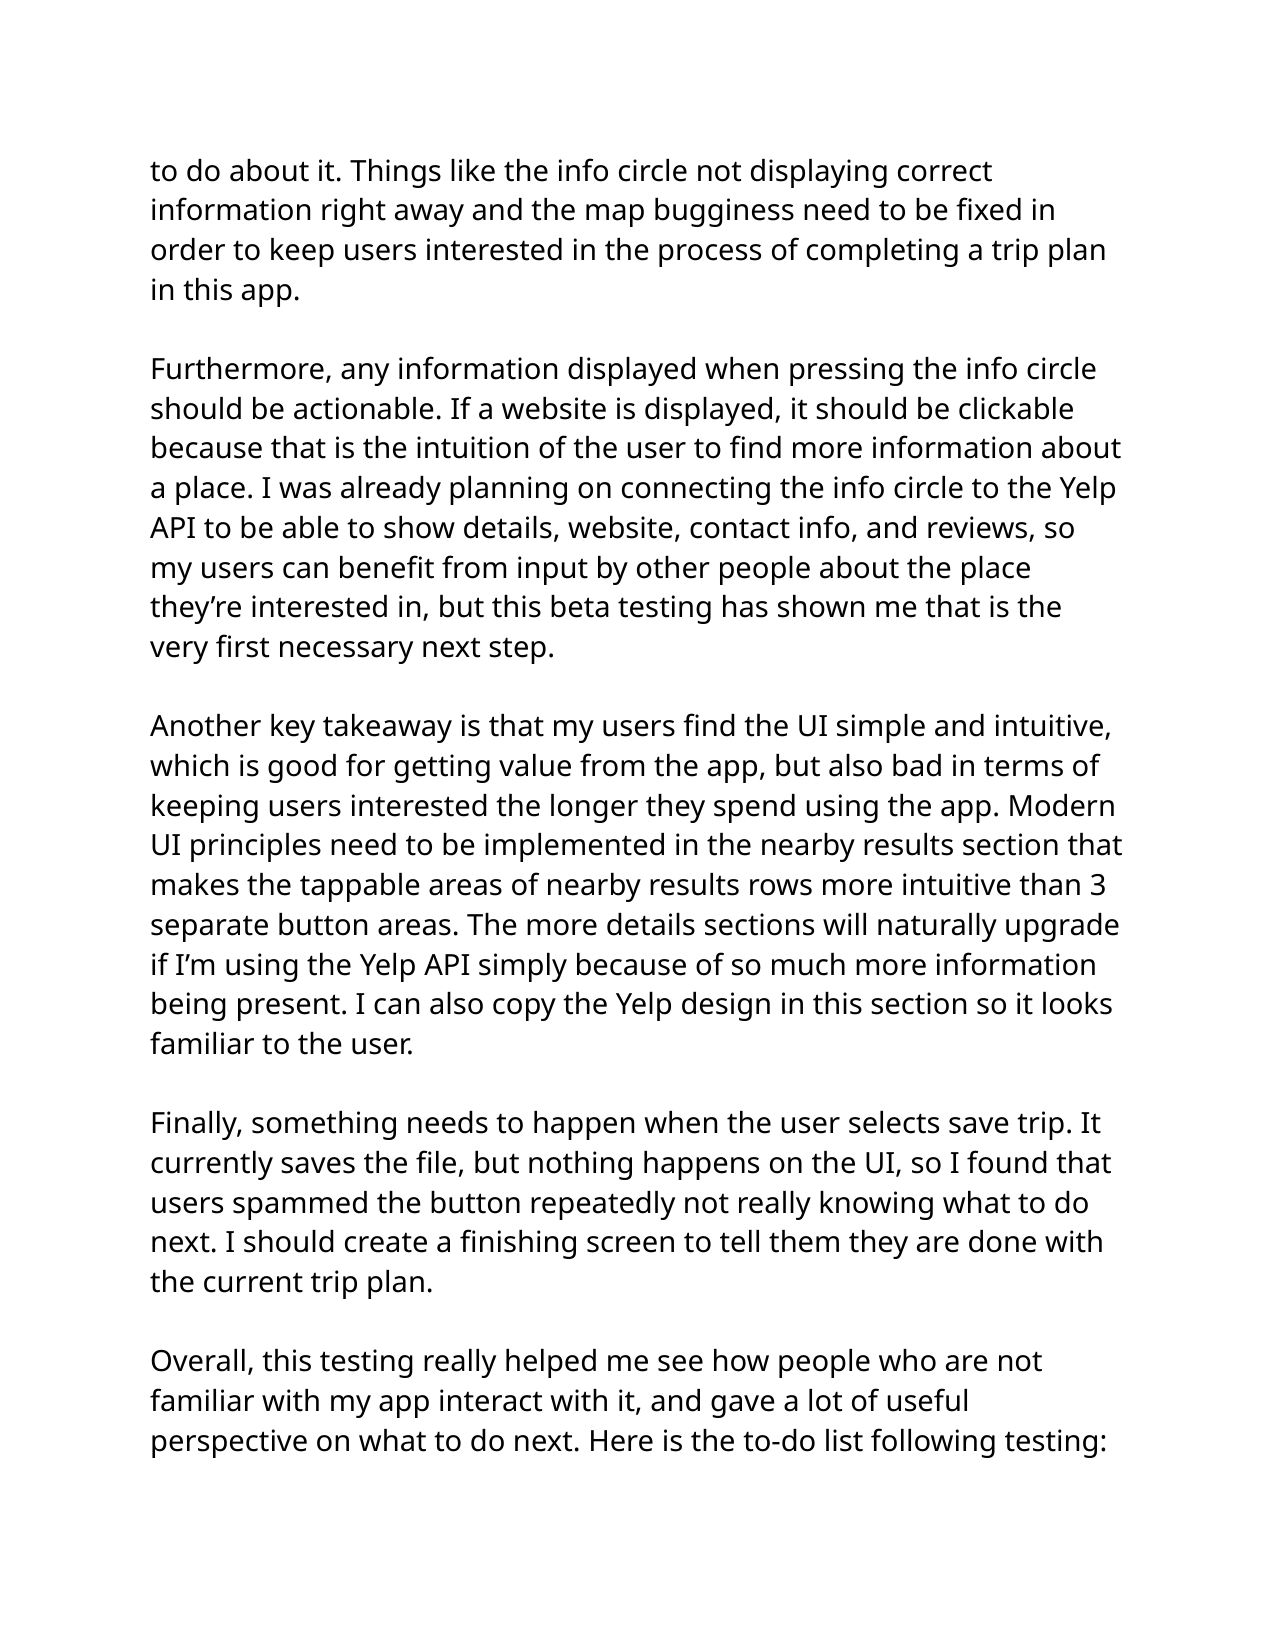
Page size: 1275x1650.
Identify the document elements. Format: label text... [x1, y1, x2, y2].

text Another key takeaway is that my users find the UI simple and intuitive, which is good for getting value from the app, but also bad in terms of keeping users interested the longer they spend using the app. Modern UI principles need to be implemented in the nearby results section that makes the tappable areas of nearby results rows more intuitive than 3 separate button areas. The more details sections will naturally upgrade if I’m using the Yelp API simply because of so much more information being present. I can also copy the Yelp design in this section so it looks familiar to the user. [150, 706, 1125, 1063]
text Furthermore, any information displayed when pressing the info circle should be actionable. If a website is displayed, it should be clickable because that is the intuition of the user to find more information about a place. I was already planning on connecting the info circle to the Yelp API to be able to show details, website, contact info, and reviews, so my users can benefit from input by other people about the place they’re interested in, but this beta testing has shown me that is the very first necessary next step. [150, 348, 1125, 666]
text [150, 150, 1125, 309]
text Overall, this testing really helped me see how people who are not familiar with my app interact with it, and gave a lot of useful perspective on what to do next. Here is the to-do list following testing: [150, 1341, 1125, 1460]
text Finally, something needs to happen when the user selects save trip. It currently saves the file, but nothing happens on the UI, so I found that users spammed the button repeatedly not really knowing what to do next. I should create a finishing screen to tell them they are done with the current trip plan. [150, 1102, 1125, 1301]
